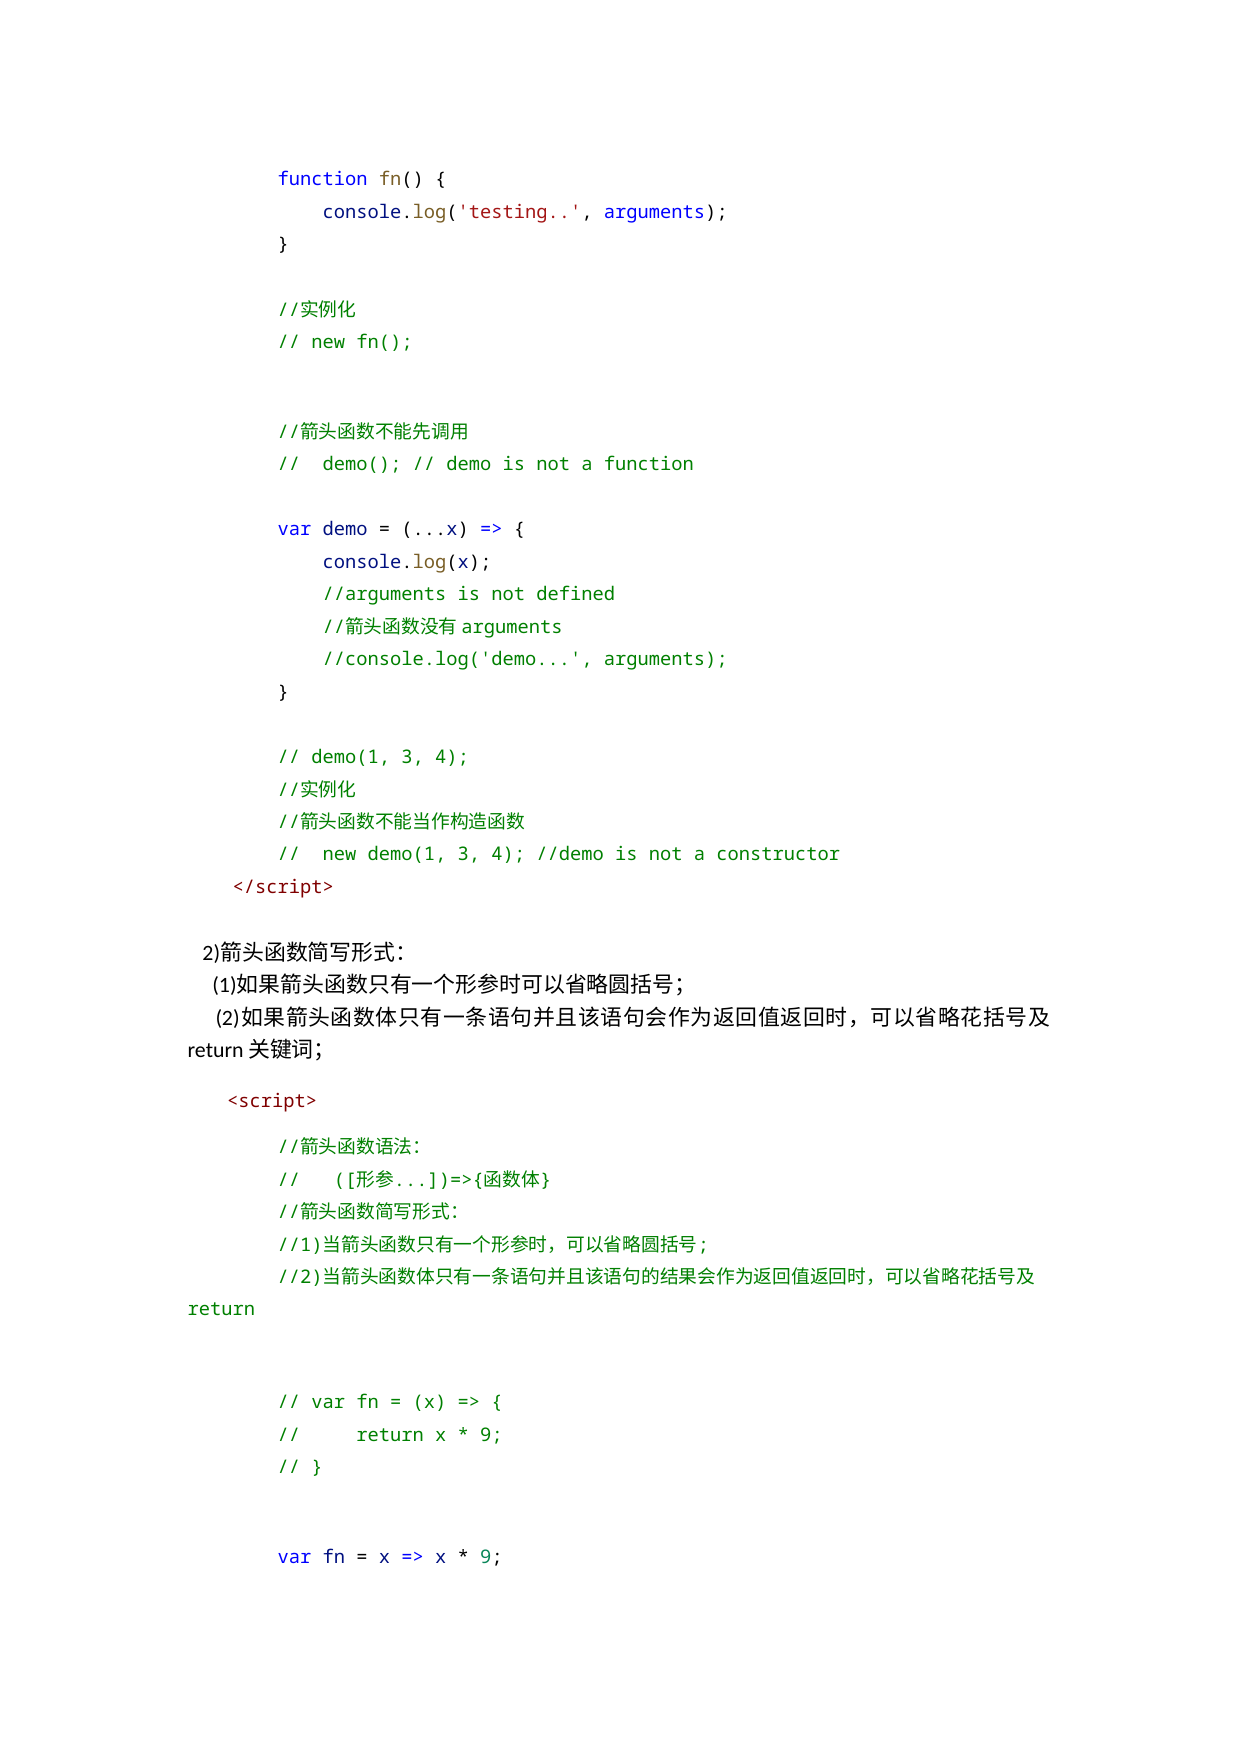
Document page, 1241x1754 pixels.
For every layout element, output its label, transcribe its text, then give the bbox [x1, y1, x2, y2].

text // ([形参...])=>{函数体} [187, 1162, 1053, 1194]
text } [187, 674, 1053, 707]
text var fn = x => x * 9; [187, 1540, 1053, 1573]
text //实例化 [187, 772, 1053, 804]
text </script> [187, 869, 1053, 902]
text console.log(x); [187, 544, 1053, 577]
text // demo(); // demo is not a function [187, 447, 1053, 479]
list 2)箭头函数简写形式： [187, 934, 1053, 967]
text //arguments is not defined [187, 577, 1053, 609]
text //箭头函数没有arguments [187, 609, 1053, 642]
text //箭头函数语法： [187, 1129, 1053, 1162]
list (2)如果箭头函数体只有一条语句并且该语句会作为返回值返回时，可以省略花括号及return关键词； [187, 999, 1053, 1064]
text // demo(1, 3, 4); [187, 739, 1053, 772]
text console.log('testing..', arguments); [187, 194, 1053, 227]
text // } [187, 1450, 1053, 1483]
text //实例化 [187, 292, 1053, 324]
text //箭头函数不能先调用 [187, 414, 1053, 447]
text // var fn = (x) => { [187, 1385, 1053, 1418]
text // new demo(1, 3, 4); //demo is not a constructor [187, 837, 1053, 869]
text var demo = (...x) => { [187, 512, 1053, 544]
text //console.log('demo...', arguments); [187, 642, 1053, 674]
text <script> [187, 1064, 1053, 1129]
list (1)如果箭头函数只有一个形参时可以省略圆括号； [187, 967, 1053, 999]
text // return x * 9; [187, 1418, 1053, 1450]
text // new fn(); [187, 324, 1053, 357]
text //箭头函数简写形式： [187, 1194, 1053, 1227]
text } [187, 227, 1053, 259]
text //箭头函数不能当作构造函数 [187, 804, 1053, 837]
text //2)当箭头函数体只有一条语句并且该语句的结果会作为返回值返回时，可以省略花括号及return [187, 1259, 1053, 1324]
text //1)当箭头函数只有一个形参时，可以省略圆括号; [187, 1227, 1053, 1259]
text function fn() { [187, 162, 1053, 194]
